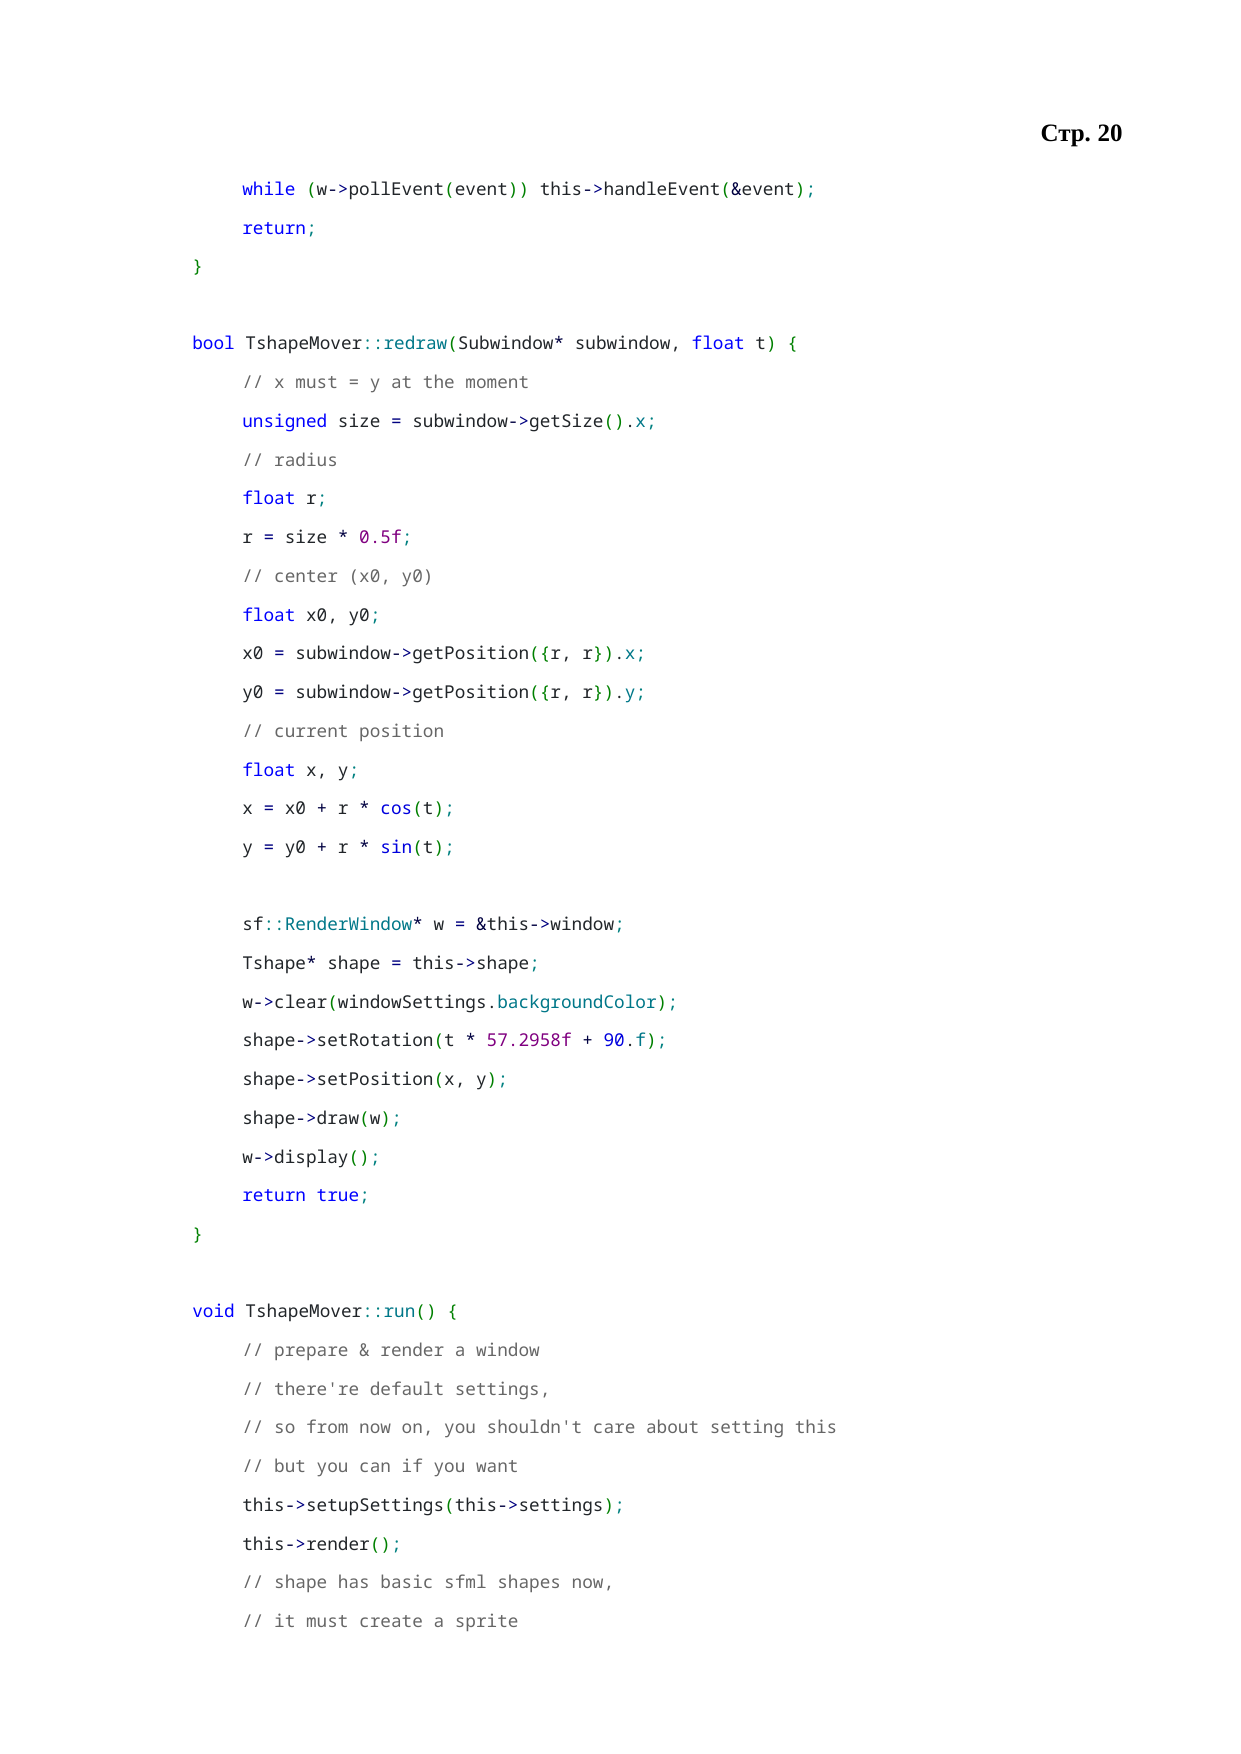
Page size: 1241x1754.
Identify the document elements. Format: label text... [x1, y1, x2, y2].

text bool TshapeMover::redraw(Subwindow* subwindow, float t) { [192, 331, 1122, 355]
text // there're default settings, [192, 1376, 1122, 1400]
text w->display(); [192, 1144, 1122, 1168]
text // x must = y at the moment [192, 369, 1122, 394]
text return true; [192, 1183, 1122, 1207]
text } [192, 1222, 1122, 1246]
text y0 = subwindow->getPosition({r, r}).y; [192, 679, 1122, 704]
text // but you can if you want [192, 1453, 1122, 1478]
text float r; [192, 486, 1122, 510]
text void TshapeMover::run() { [192, 1298, 1122, 1323]
text float x, y; [192, 757, 1122, 781]
text // shape has basic sfml shapes now, [192, 1570, 1122, 1594]
text // so from now on, you shouldn't care about setting this [192, 1415, 1122, 1439]
text shape->draw(w); [192, 1105, 1122, 1129]
text this->setupSettings(this->settings); [192, 1492, 1122, 1516]
text // current position [192, 718, 1122, 742]
text w->clear(windowSettings.backgroundColor); [192, 989, 1122, 1013]
text shape->setRotation(t * 57.2958f + 90.f); [192, 1028, 1122, 1052]
text x = x0 + r * cos(t); [192, 796, 1122, 820]
text r = size * 0.5f; [192, 524, 1122, 549]
text x0 = subwindow->getPosition({r, r}).x; [192, 641, 1122, 665]
text // it must create a sprite [192, 1608, 1122, 1633]
text unsigned size = subwindow->getSize().x; [192, 408, 1122, 432]
text // center (x0, y0) [192, 563, 1122, 587]
text this->render(); [192, 1531, 1122, 1555]
text sf::RenderWindow* w = &this->window; [192, 912, 1122, 936]
text Tshape* shape = this->shape; [192, 950, 1122, 974]
text while (w->pollEvent(event)) this->handleEvent(&event); [192, 176, 1122, 201]
text float x0, y0; [192, 602, 1122, 626]
text return; [192, 215, 1122, 239]
text // prepare & render a window [192, 1337, 1122, 1361]
text shape->setPosition(x, y); [192, 1067, 1122, 1091]
text y = y0 + r * sin(t); [192, 834, 1122, 859]
text } [192, 254, 1122, 278]
text // radius [192, 447, 1122, 471]
